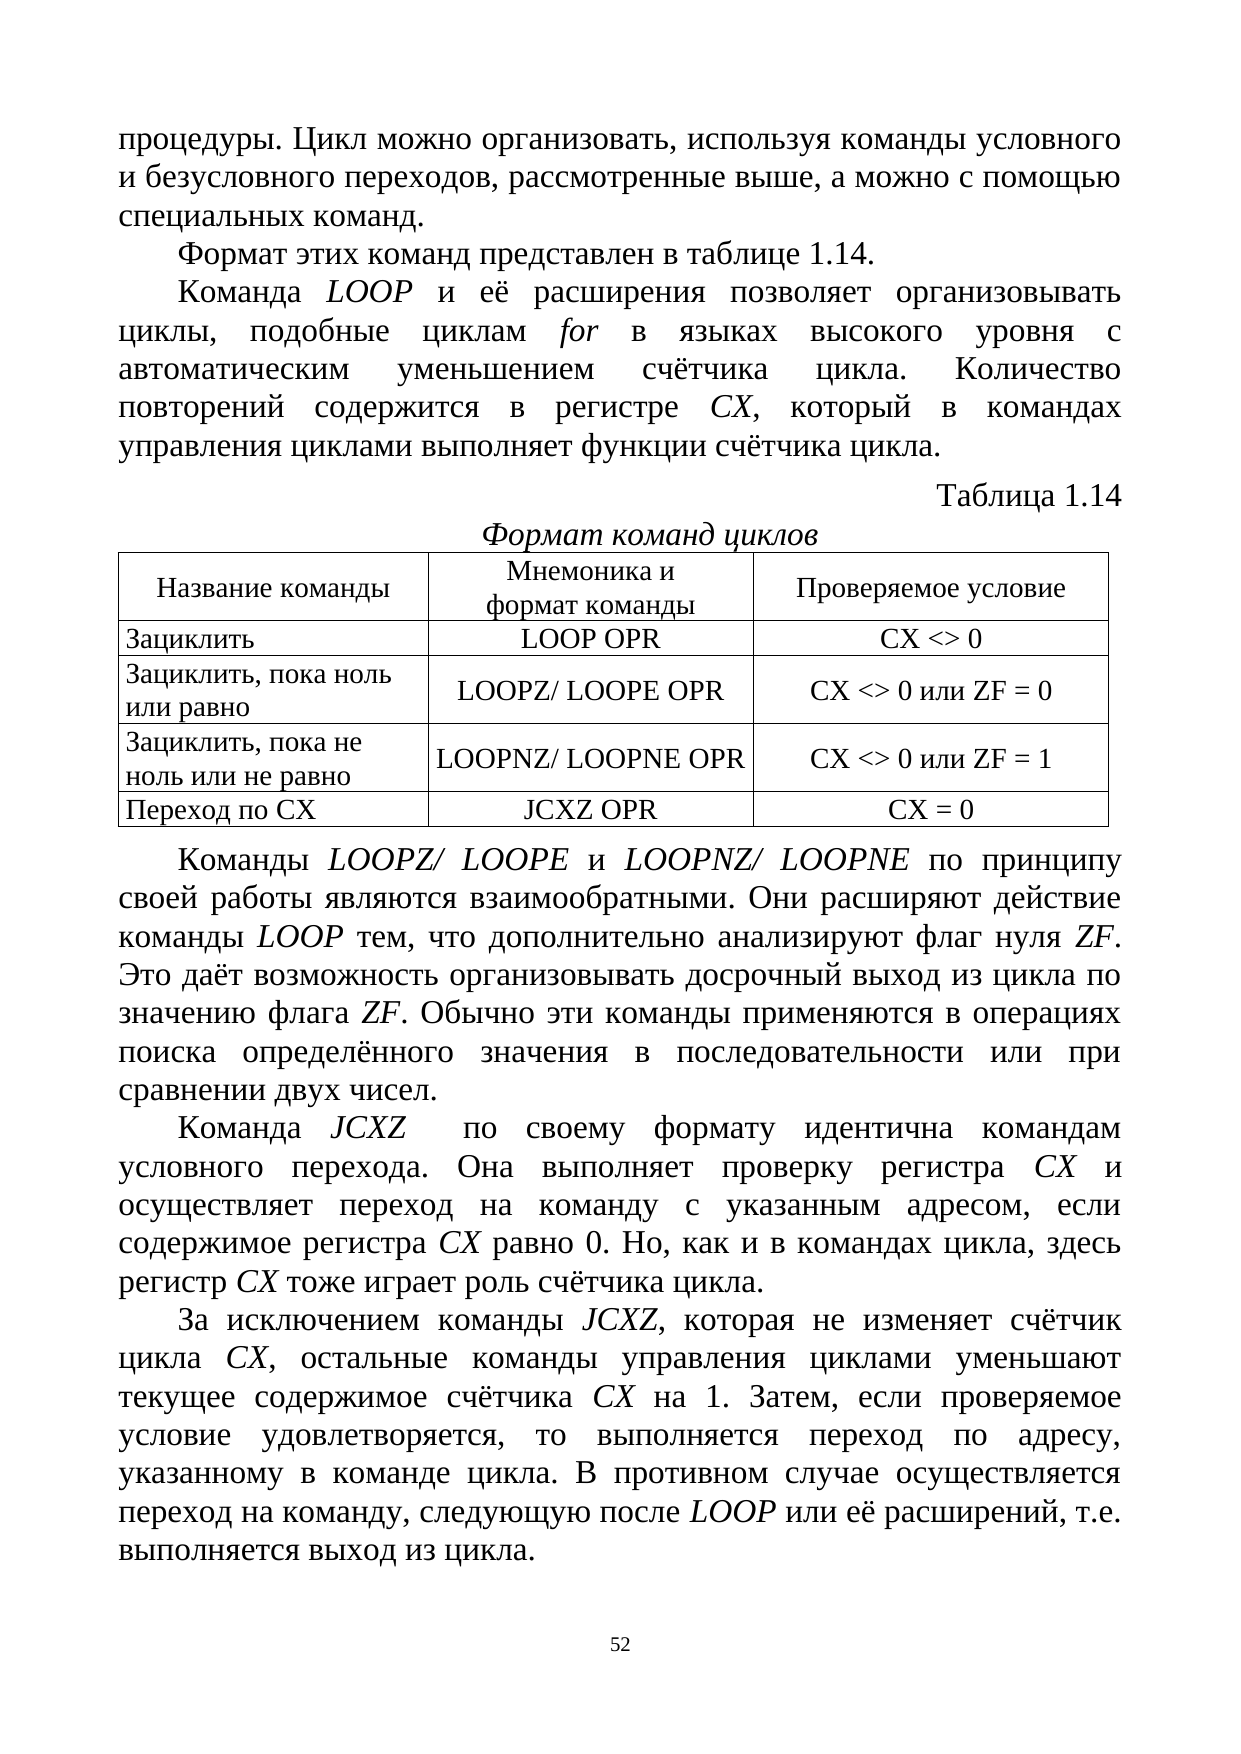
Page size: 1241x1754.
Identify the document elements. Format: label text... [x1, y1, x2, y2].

table_cell Зациклить [119, 621, 428, 655]
table_cell CX <> 0 или ZF = 0 [754, 656, 1108, 723]
text За исключением команды JCXZ, которая не изменяет счётчик цикла CX, остальные команды управления циклами уменьшают текущее содержимое счётчика CX на 1. Затем, если проверяемое условие удовлетворяется, то выполняется переход по адресу, указанному в команде цикла. В противном случае осуществляется переход на команду, следующую после LOOP или её расширений, т.е. выполняется выход из цикла. [118, 1299, 1122, 1568]
table_header Мнемоника и формат команды [429, 553, 753, 620]
table_cell LOOPNZ/ LOOPNE OPR [429, 724, 753, 791]
table_cell Переход по CX [119, 792, 428, 826]
table_header Название команды [119, 553, 428, 620]
table_cell LOOPZ/ LOOPE OPR [429, 656, 753, 723]
table_cell Зациклить, пока не ноль или не равно [119, 724, 428, 791]
table_cell CX = 0 [754, 792, 1108, 826]
text Команды LOOPZ/ LOOPE и LOOPNZ/ LOOPNE по принципу своей работы являются взаимообратными. Они расширяют действие команды LOOP тем, что дополнительно анализируют флаг нуля ZF. Это даёт возможность организовывать досрочный выход из цикла по значению флага ZF. Обычно эти команды применяются в операциях поиска определённого значения в последовательности или при сравнении двух чисел. [118, 839, 1122, 1108]
text Команда LOOP и её расширения позволяет организовывать циклы, подобные циклам for в языках высокого уровня с автоматическим уменьшением счётчика цикла. Количество повторений содержится в регистре CX, который в командах управления циклами выполняет функции счётчика цикла. [118, 271, 1122, 463]
text Формат этих команд представлен в таблице 1.14. [118, 233, 1122, 271]
text Формат команд циклов [118, 514, 1122, 552]
table_cell JCXZ OPR [429, 792, 753, 826]
table_header Проверяемое условие [754, 553, 1108, 620]
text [118, 118, 1122, 233]
table_cell CX <> 0 [754, 621, 1108, 655]
table_cell CX <> 0 или ZF = 1 [754, 724, 1108, 791]
text Команда JCXZ по своему формату идентична командам условного перехода. Она выполняет проверку регистра CX и осуществляет переход на команду с указанным адресом, если содержимое регистра CX равно 0. Но, как и в командах цикла, здесь регистр CX тоже играет роль счётчика цикла. [118, 1108, 1122, 1299]
table_cell Зациклить, пока ноль или равно [119, 656, 428, 723]
table_cell LOOP OPR [429, 621, 753, 655]
text Таблица 1.14 [118, 476, 1122, 514]
